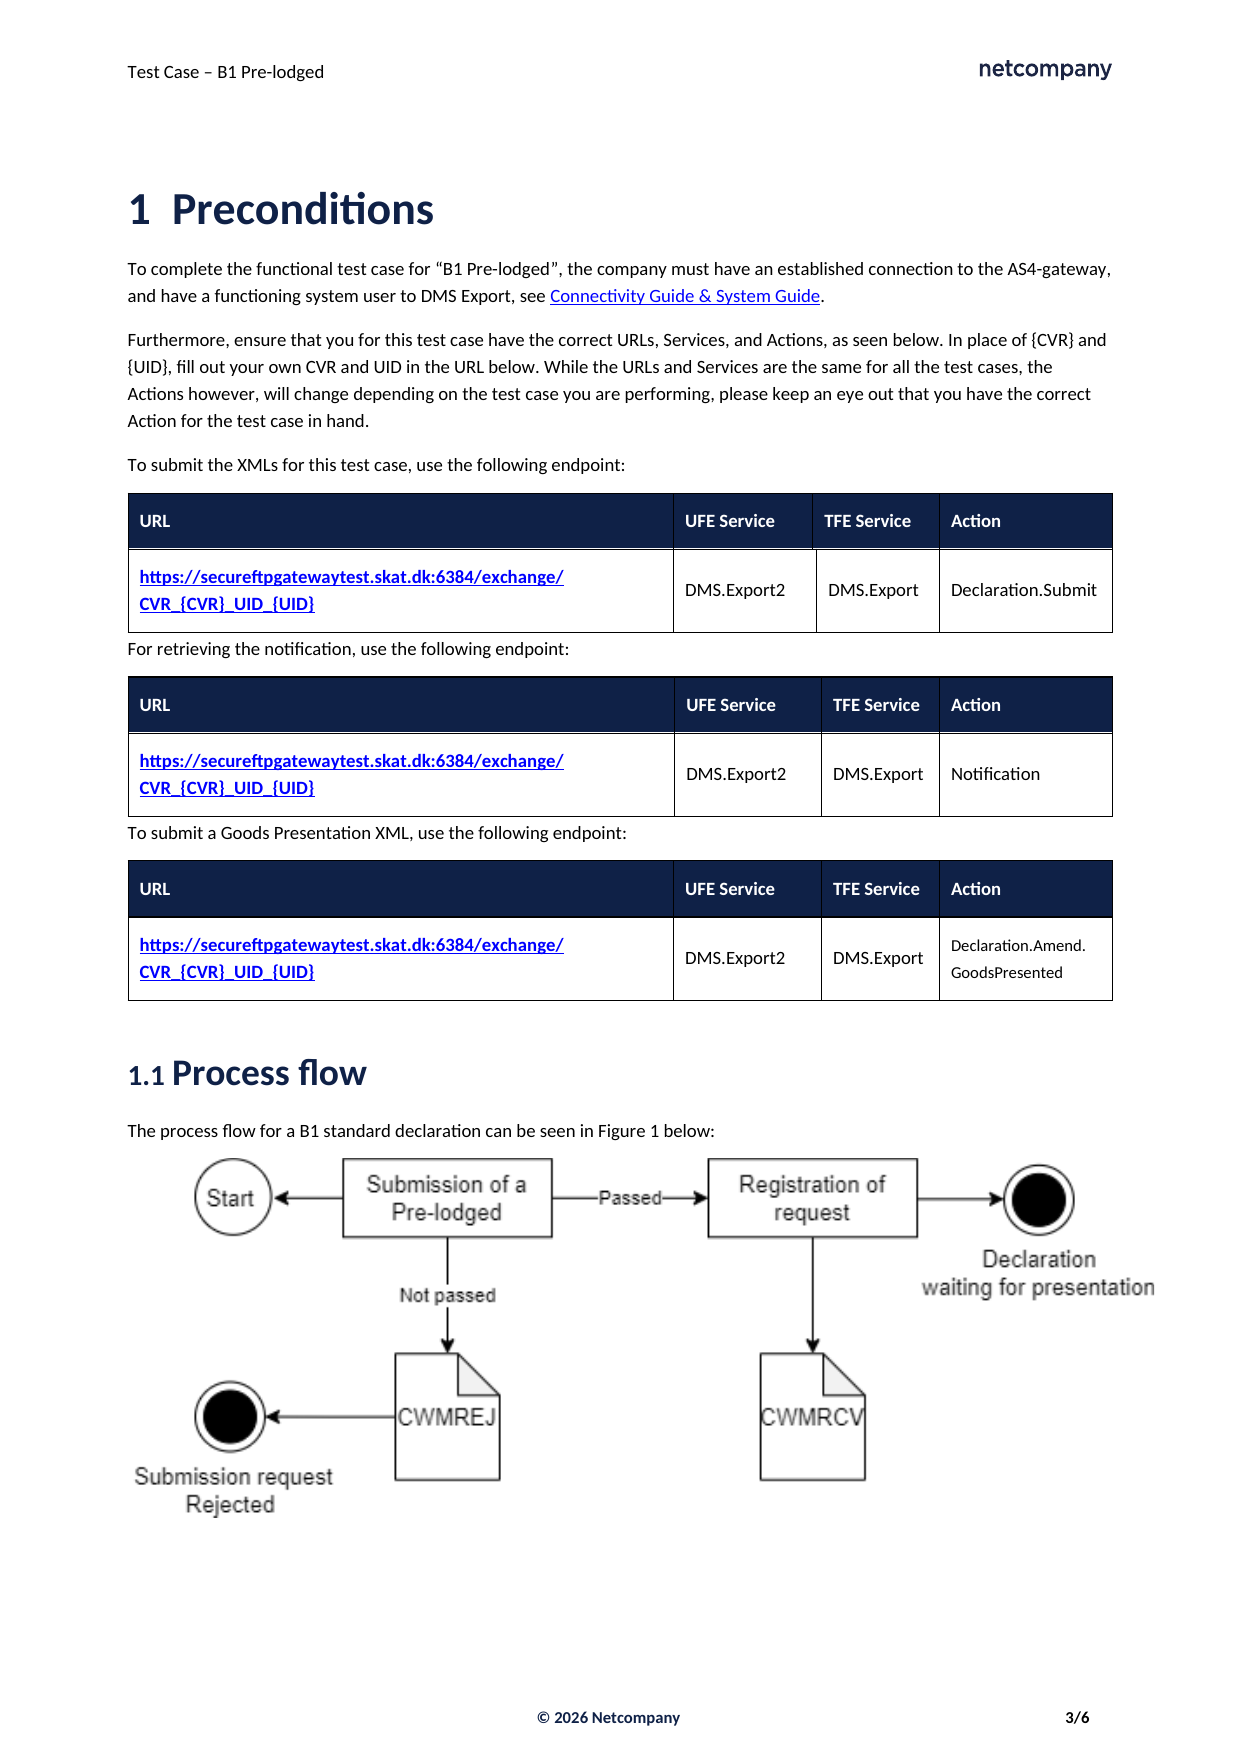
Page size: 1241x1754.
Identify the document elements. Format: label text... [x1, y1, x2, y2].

table_cell https://secureftpgatewaytest.skat.dk:6384/exchange/CVR_{CVR}_UID_{UID} [129, 918, 673, 999]
text To submit a Goods Presentation XML, use the following endpoint: [127, 817, 1113, 844]
table_cell https://secureftpgatewaytest.skat.dk:6384/exchange/CVR_{CVR}_UID_{UID} [129, 734, 674, 816]
text To complete the functional test case for “B1 Pre-lodged”, the company must have an established connection to the AS4-gateway, and have a functioning system user to DMS Export, see Connectivity Guide & System Guide. [127, 253, 1113, 307]
table_cell DMS.Export [822, 734, 939, 816]
table_cell Declaration.Submit [940, 550, 1112, 632]
table_header URL [129, 678, 674, 732]
text For retrieving the notification, use the following endpoint: [127, 633, 1113, 660]
table_header UFE Service [674, 494, 812, 548]
table_cell DMS.Export2 [675, 734, 821, 816]
text To submit the XMLs for this test case, use the following endpoint: [127, 449, 1113, 476]
subtitle Preconditions [127, 180, 1113, 236]
table_header URL [129, 494, 673, 548]
table_header TFE Service [822, 861, 939, 916]
table_header URL [129, 861, 673, 916]
table_cell Notification [940, 734, 1112, 816]
picture [127, 1158, 1155, 1518]
text Furthermore, ensure that you for this test case have the correct URLs, Services, and Actions, as seen below. In place of {CVR} and {UID}, fill out your own CVR and UID in the URL below. While the URLs and Services are the same for all the test cases, the Actions however, will change depending on the test case you are performing, please keep an eye out that you have the correct Action for the test case in hand. [127, 324, 1113, 432]
table_cell https://secureftpgatewaytest.skat.dk:6384/exchange/CVR_{CVR}_UID_{UID} [129, 550, 673, 632]
table_header TFE Service [813, 494, 939, 548]
table_cell DMS.Export [817, 550, 939, 632]
table_cell DMS.Export2 [674, 550, 816, 632]
text The process flow for a B1 standard declaration can be seen in Figure 1 below: [127, 1115, 1113, 1142]
table_header Action [940, 494, 1112, 548]
table_header UFE Service [675, 678, 821, 732]
table_cell Declaration.Amend. GoodsPresented [940, 918, 1112, 999]
table_header Action [940, 678, 1112, 732]
table_cell DMS.Export2 [674, 918, 821, 999]
table_header TFE Service [822, 678, 939, 732]
table_header UFE Service [674, 861, 821, 916]
subtitle Process flow [127, 1048, 1113, 1094]
table_cell DMS.Export [822, 918, 939, 999]
table_header Action [940, 861, 1112, 916]
